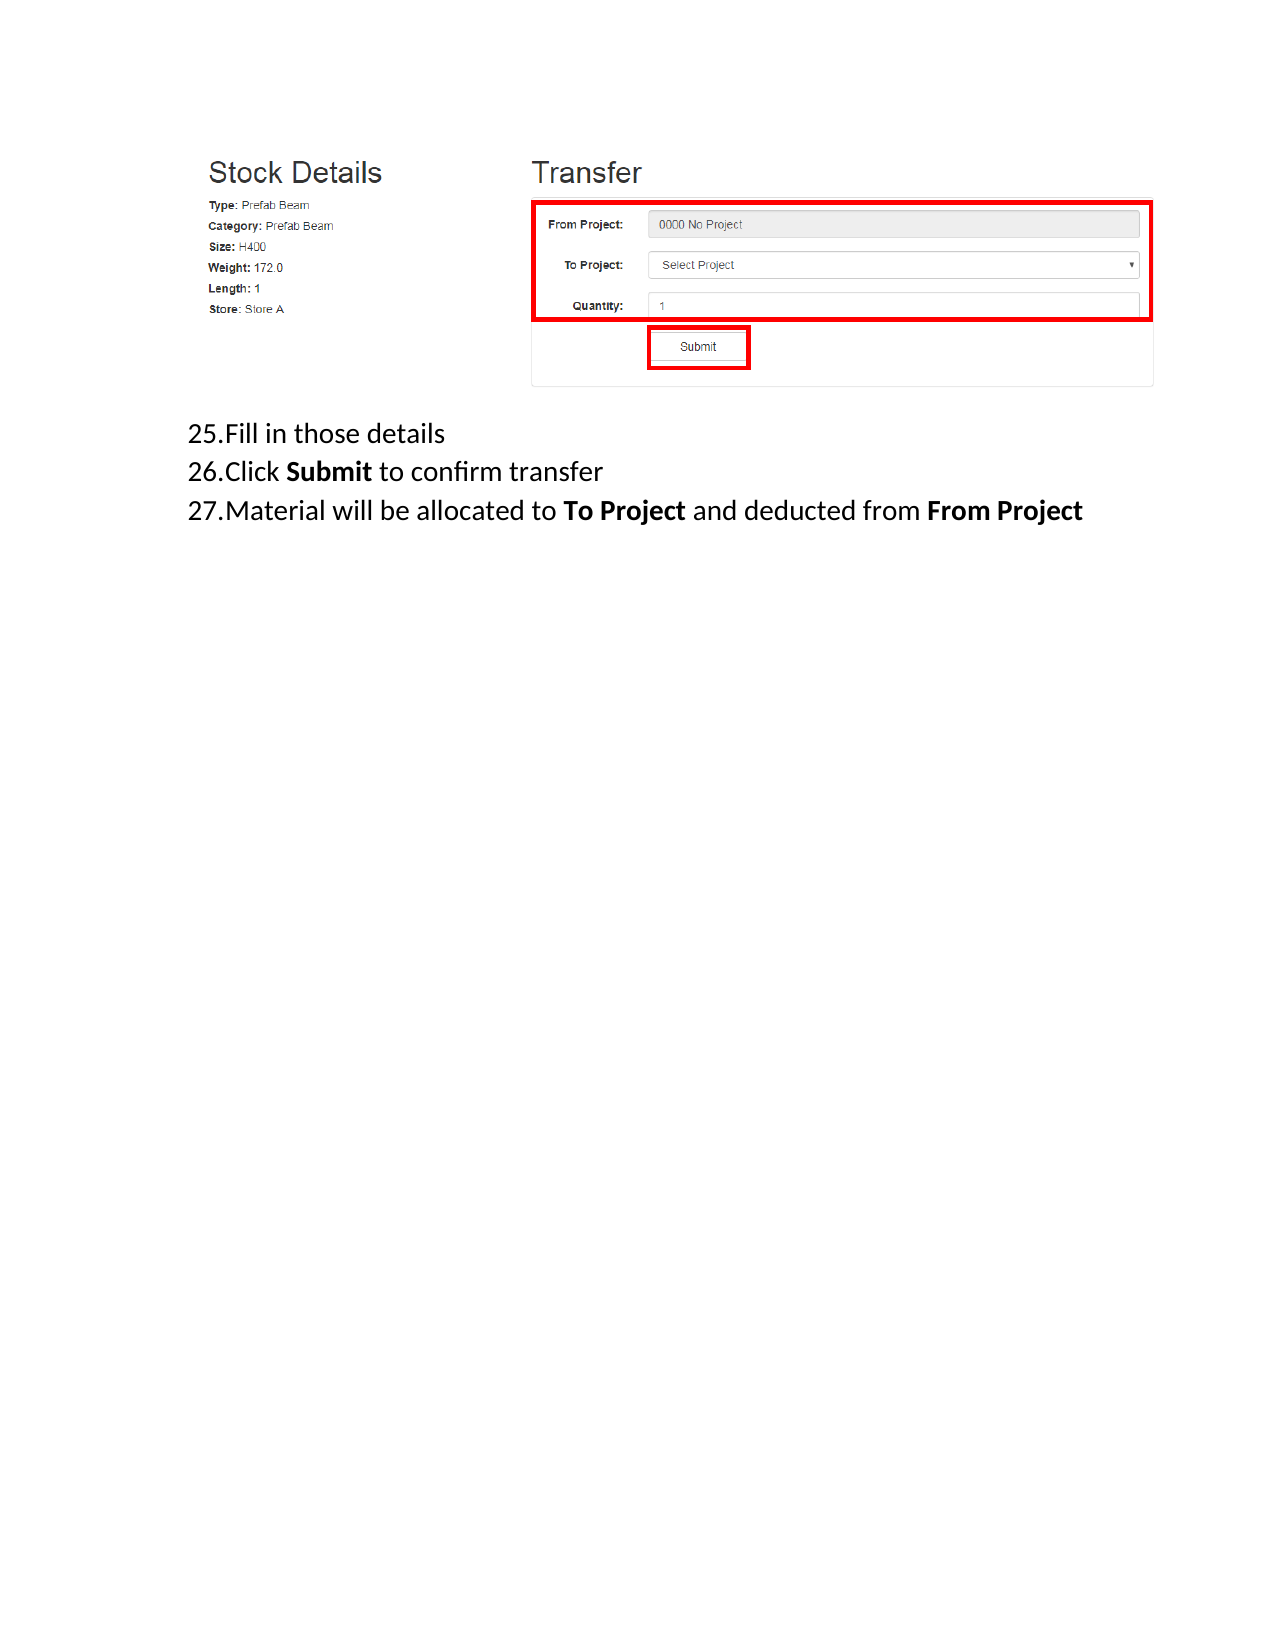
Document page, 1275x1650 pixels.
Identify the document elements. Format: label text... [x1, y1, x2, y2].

list Click Submit to confirm transfer [187, 453, 1125, 489]
list Material will be allocated to To Project and deducted from From Project [187, 492, 1125, 527]
picture [187, 150, 1163, 396]
list Fill in those details [187, 415, 1125, 451]
